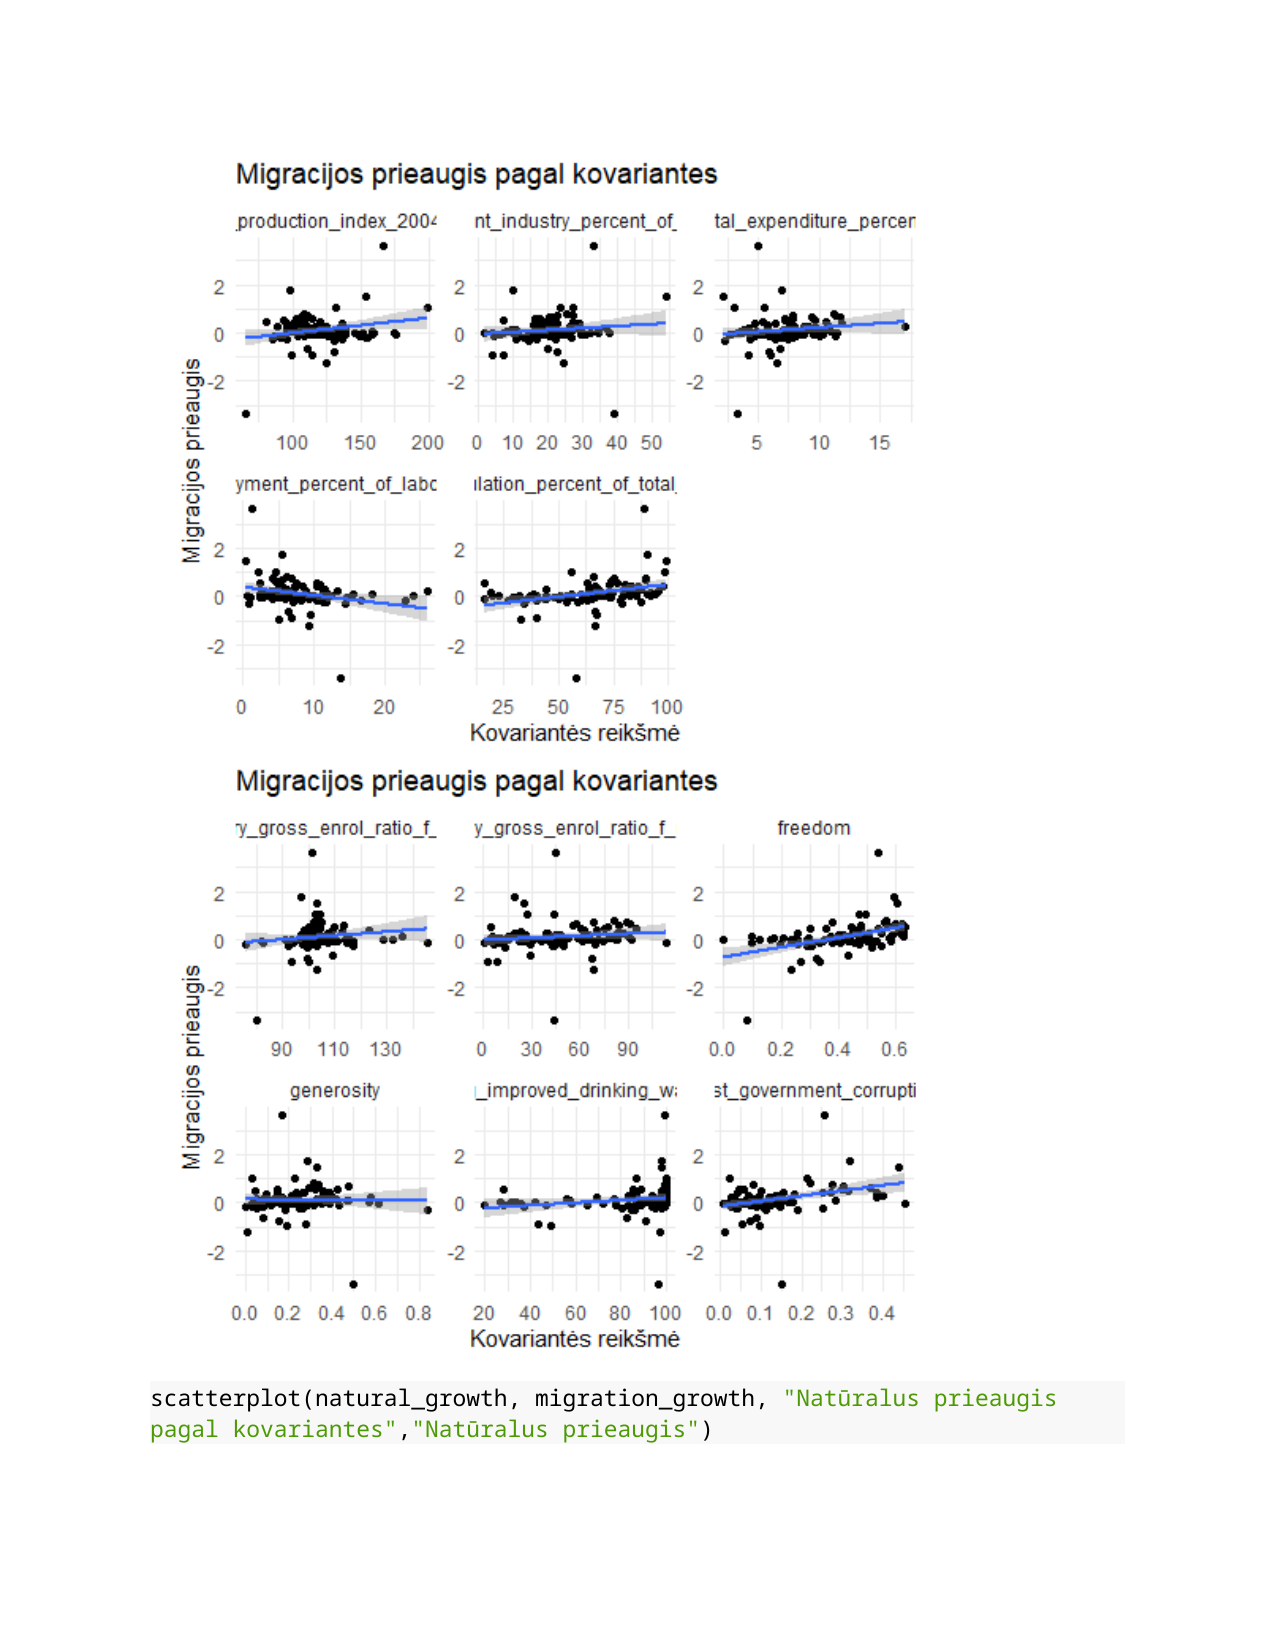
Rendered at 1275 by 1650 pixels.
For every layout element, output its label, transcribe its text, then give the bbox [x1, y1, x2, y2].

text scatterplot(natural_growth, migration_growth, "Natūralus prieaugis pagal kovariantes","Natūralus prieaugis") [714, 1381, 1125, 1444]
picture [168, 150, 927, 1363]
